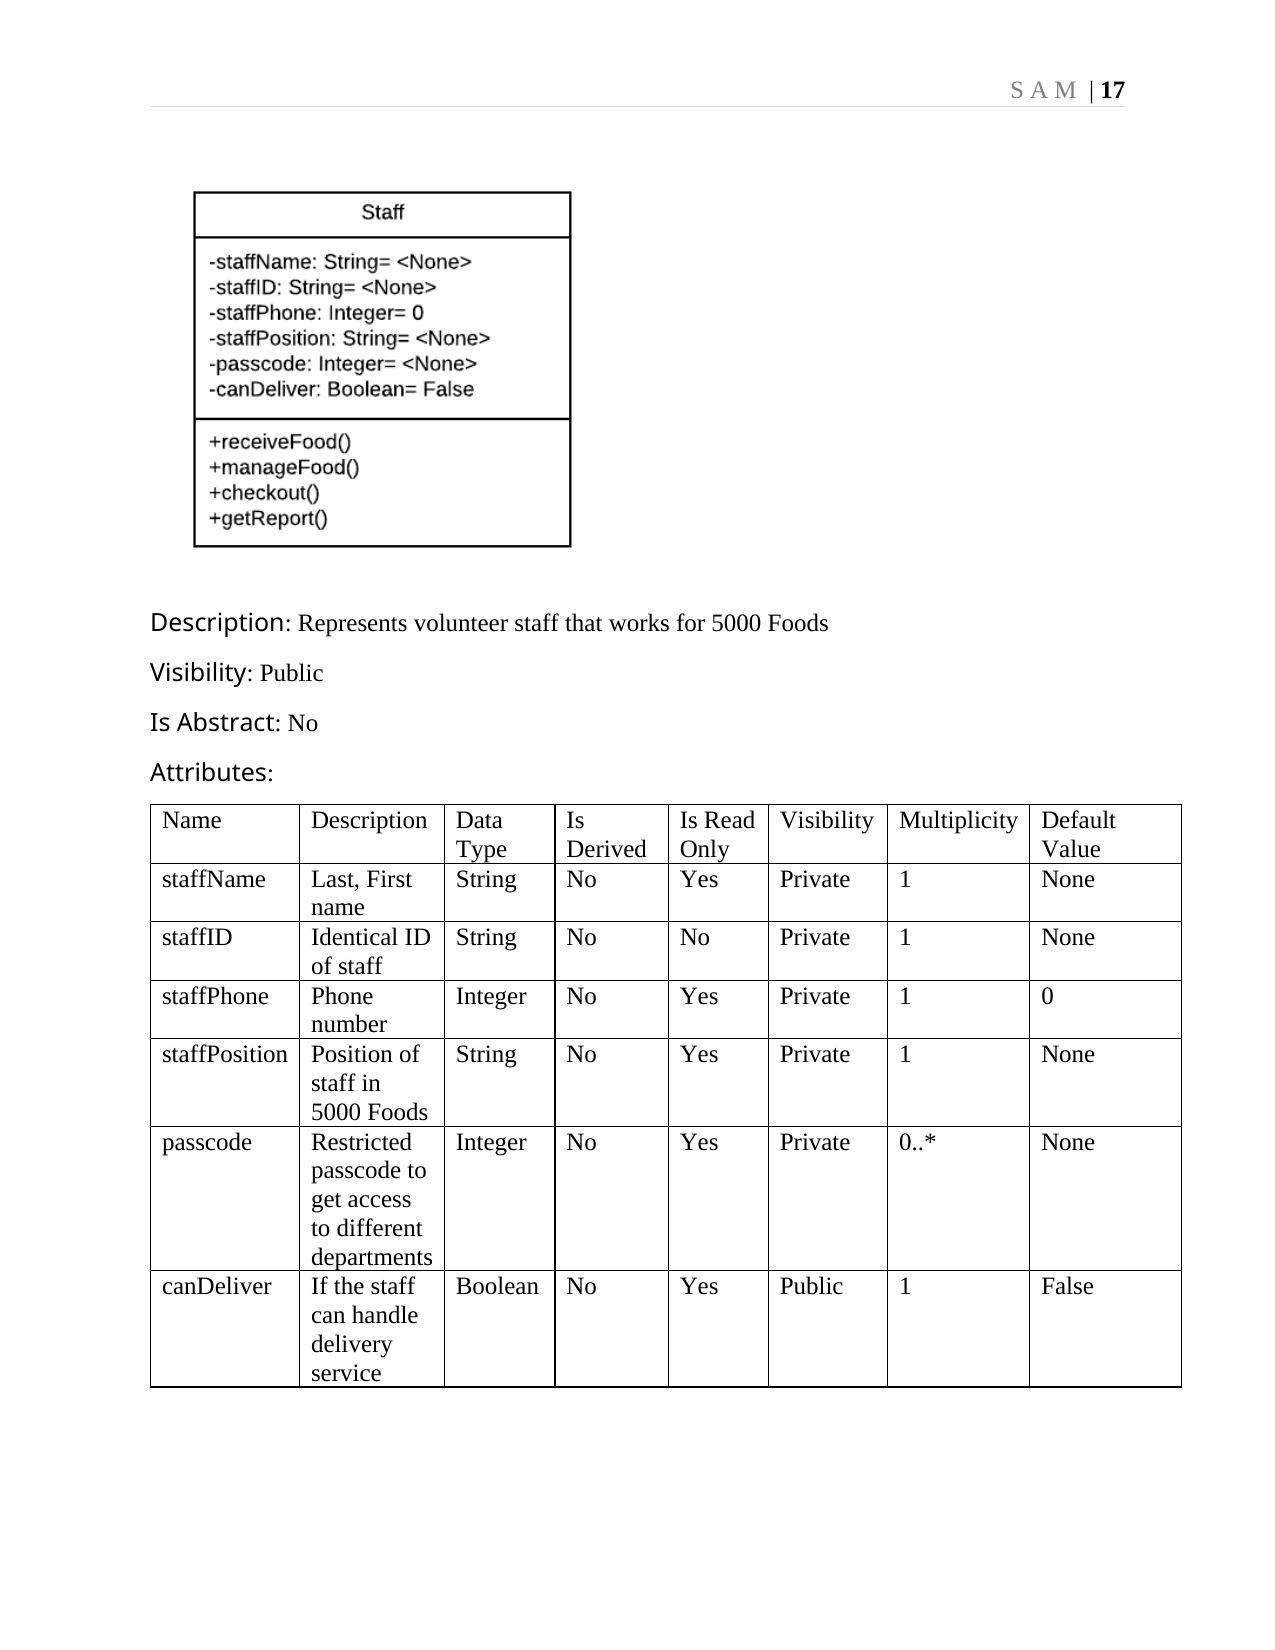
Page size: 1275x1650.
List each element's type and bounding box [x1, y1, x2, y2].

picture [150, 150, 615, 590]
